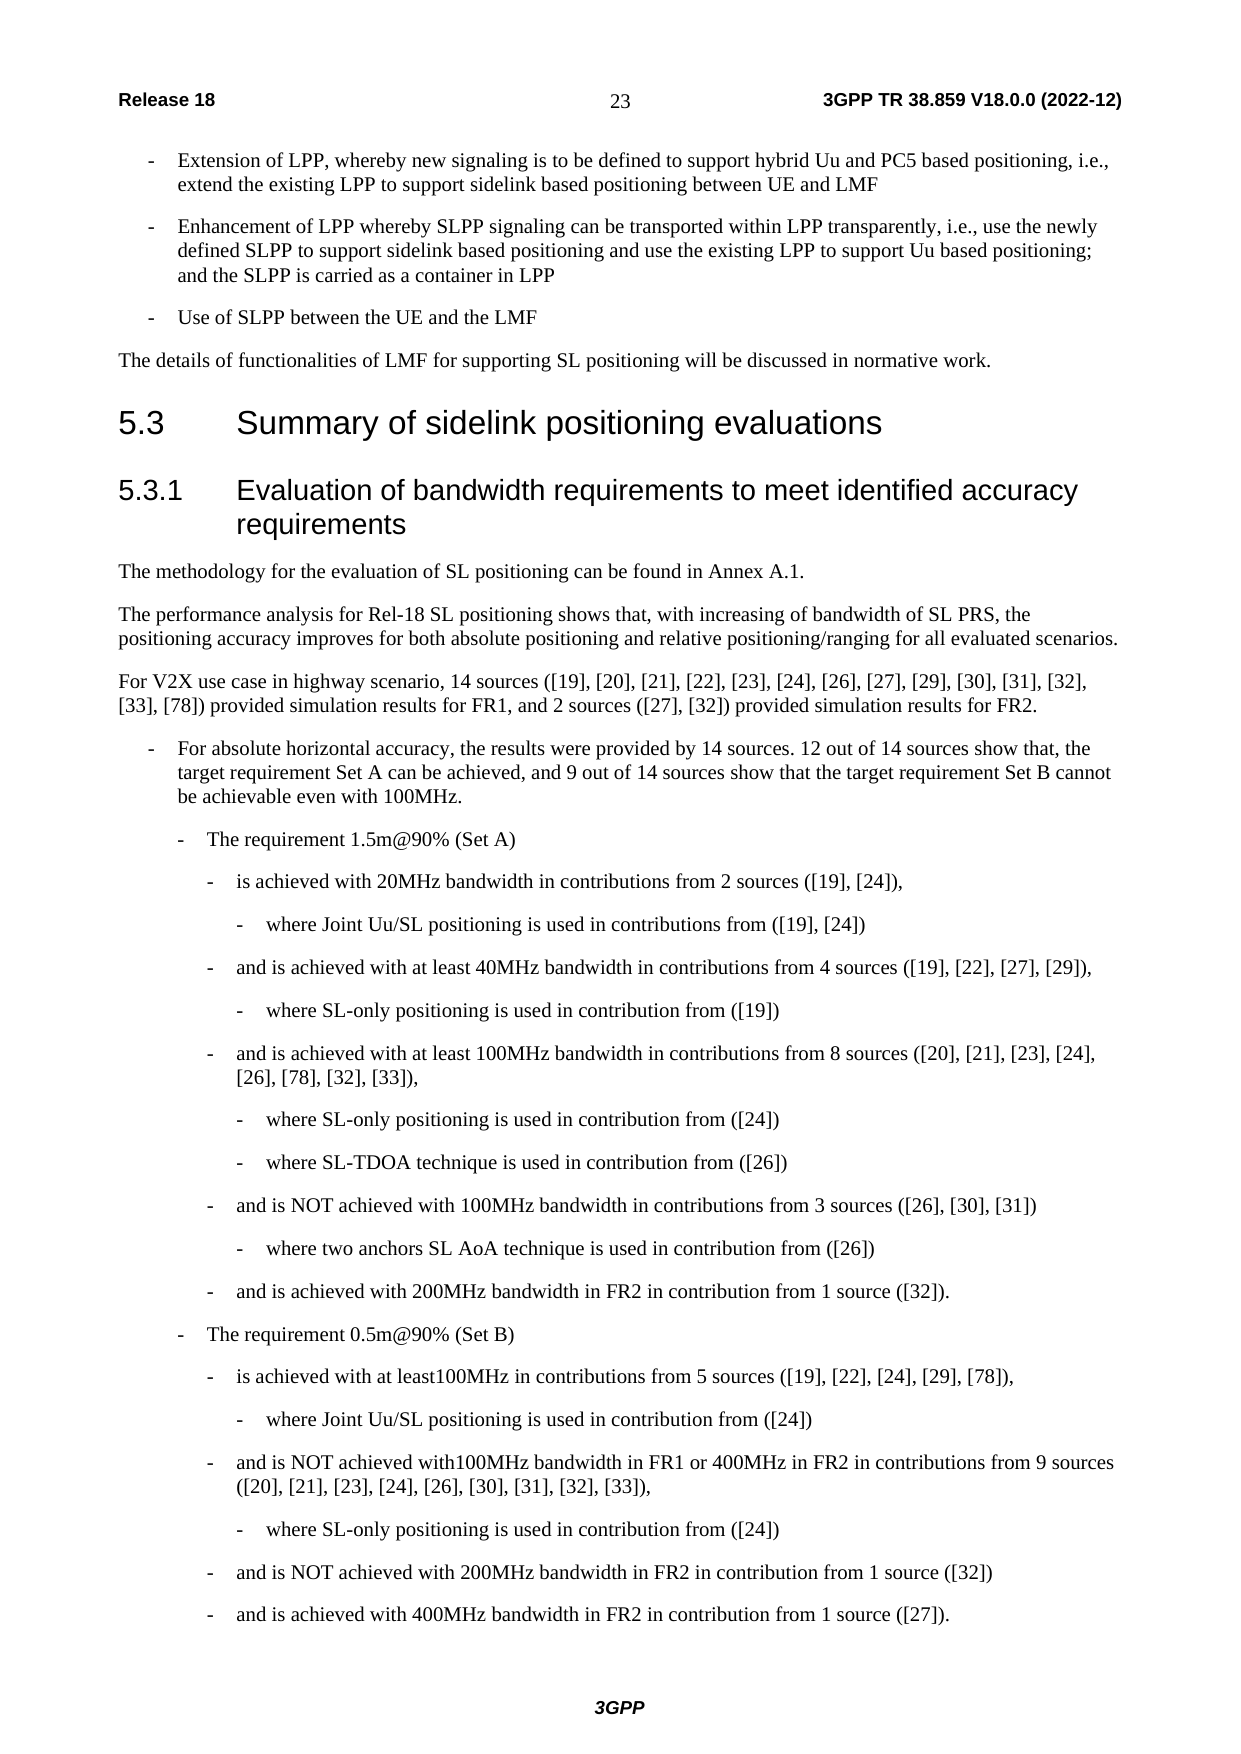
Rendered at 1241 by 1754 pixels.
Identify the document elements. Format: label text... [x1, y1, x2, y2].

text - where Joint Uu/SL positioning is used in contributions from ([19], [24]) [236, 912, 1122, 936]
subtitle 5.3.1 Evaluation of bandwidth requirements to meet identified accuracy requirements [118, 473, 1122, 540]
text The methodology for the evaluation of SL positioning can be found in Annex A.1. [118, 559, 1122, 583]
text - is achieved with at least100MHz in contributions from 5 sources ([19], [22], [24], [29], [78]), [207, 1364, 1122, 1388]
text - Enhancement of LPP whereby SLPP signaling can be transported within LPP transparently, i.e., use the newly defined SLPP to support sidelink based positioning and use the existing LPP to support Uu based positioning; and the SLPP is carried as a container in LPP [148, 214, 1122, 287]
text - and is NOT achieved with 100MHz bandwidth in contributions from 3 sources ([26], [30], [31]) [207, 1193, 1122, 1217]
text - and is NOT achieved with100MHz bandwidth in FR1 or 400MHz in FR2 in contributions from 9 sources ([20], [21], [23], [24], [26], [30], [31], [32], [33]), [207, 1450, 1122, 1498]
text - where SL-only positioning is used in contribution from ([24]) [236, 1517, 1122, 1541]
subtitle 5.3 Summary of sidelink positioning evaluations [118, 403, 1122, 442]
text - where two anchors SL AoA technique is used in contribution from ([26]) [236, 1236, 1122, 1260]
text - is achieved with 20MHz bandwidth in contributions from 2 sources ([19], [24]), [207, 869, 1122, 893]
text - where SL-only positioning is used in contribution from ([24]) [236, 1107, 1122, 1131]
text - where Joint Uu/SL positioning is used in contribution from ([24]) [236, 1407, 1122, 1431]
text - and is achieved with at least 100MHz bandwidth in contributions from 8 sources ([20], [21], [23], [24], [26], [78], [32], [33]), [207, 1041, 1122, 1089]
text - Use of SLPP between the UE and the LMF [148, 305, 1122, 329]
text - The requirement 0.5m@90% (Set B) [177, 1321, 1122, 1346]
text - and is achieved with 400MHz bandwidth in FR2 in contribution from 1 source ([27]). [207, 1602, 1122, 1626]
text - For absolute horizontal accuracy, the results were provided by 14 sources. 12 out of 14 sources show that, the target requirement Set A can be achieved, and 9 out of 14 sources show that the target requirement Set B cannot be achievable even with 100MHz. [148, 736, 1122, 808]
text - The requirement 1.5m@90% (Set A) [177, 826, 1122, 851]
text - and is achieved with at least 40MHz bandwidth in contributions from 4 sources ([19], [22], [27], [29]), [207, 955, 1122, 979]
text - and is NOT achieved with 200MHz bandwidth in FR2 in contribution from 1 source ([32]) [207, 1559, 1122, 1584]
text For V2X use case in highway scenario, 14 sources ([19], [20], [21], [22], [23], [24], [26], [27], [29], [30], [31], [32], [33], [78]) provided simulation results for FR1, and 2 sources ([27], [32]) provided simulation results for FR2. [118, 669, 1122, 717]
text The performance analysis for Rel-18 SL positioning shows that, with increasing of bandwidth of SL PRS, the positioning accuracy improves for both absolute positioning and relative positioning/ranging for all evaluated scenarios. [118, 602, 1122, 650]
text - where SL-only positioning is used in contribution from ([19]) [236, 998, 1122, 1022]
text The details of functionalities of LMF for supporting SL positioning will be discussed in normative work. [118, 348, 1122, 372]
text - where SL-TDOA technique is used in contribution from ([26]) [236, 1150, 1122, 1174]
text - and is achieved with 200MHz bandwidth in FR2 in contribution from 1 source ([32]). [207, 1279, 1122, 1303]
text - Extension of LPP, whereby new signaling is to be defined to support hybrid Uu and PC5 based positioning, i.e., extend the existing LPP to support sidelink based positioning between UE and LMF [148, 147, 1122, 196]
